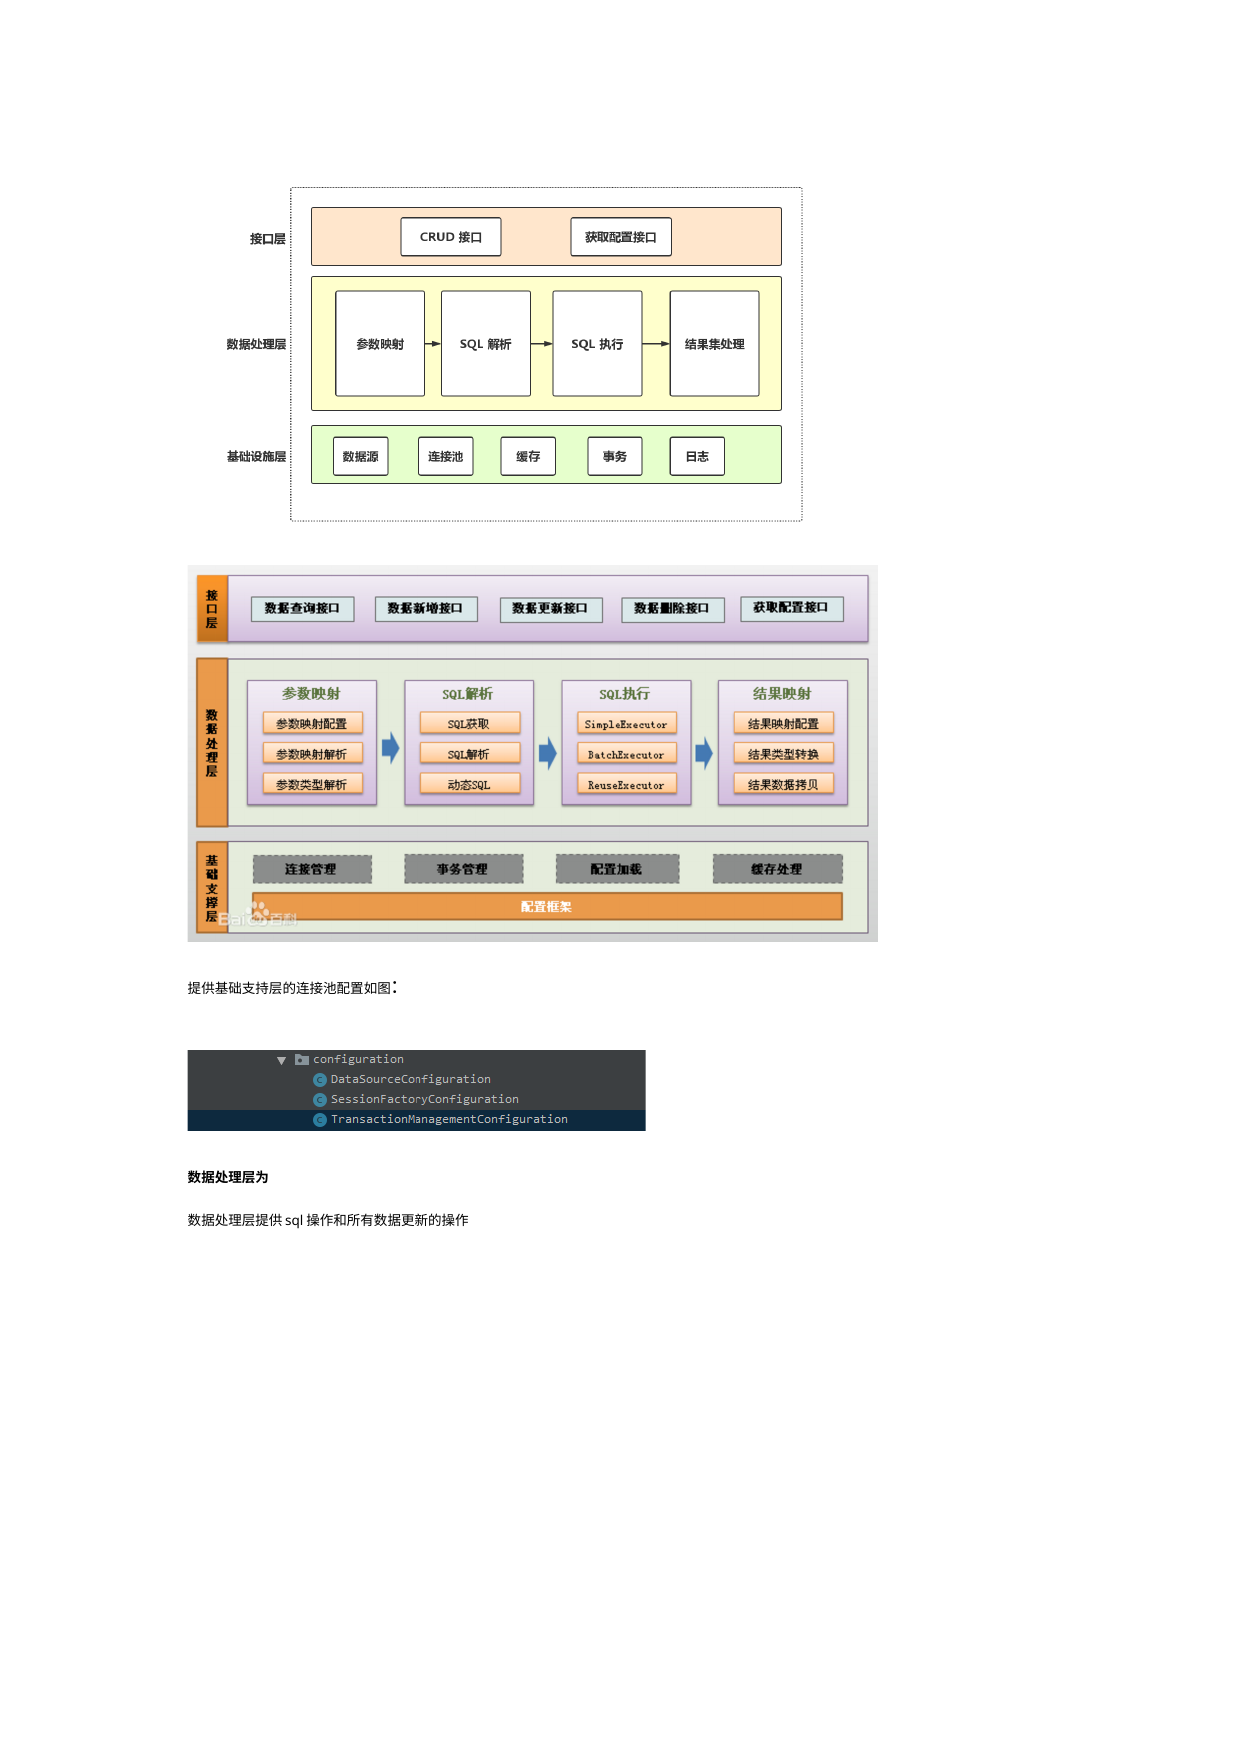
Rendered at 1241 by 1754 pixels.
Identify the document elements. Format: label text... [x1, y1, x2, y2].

text 数据处理层为 [187, 1161, 1053, 1193]
picture [187, 162, 818, 538]
picture [187, 565, 878, 942]
picture [187, 1050, 646, 1131]
text 提供基础支持层的连接池配置如图： [187, 969, 1053, 1147]
text 数据处理层提供sql操作和所有数据更新的操作 [187, 1203, 1053, 1236]
